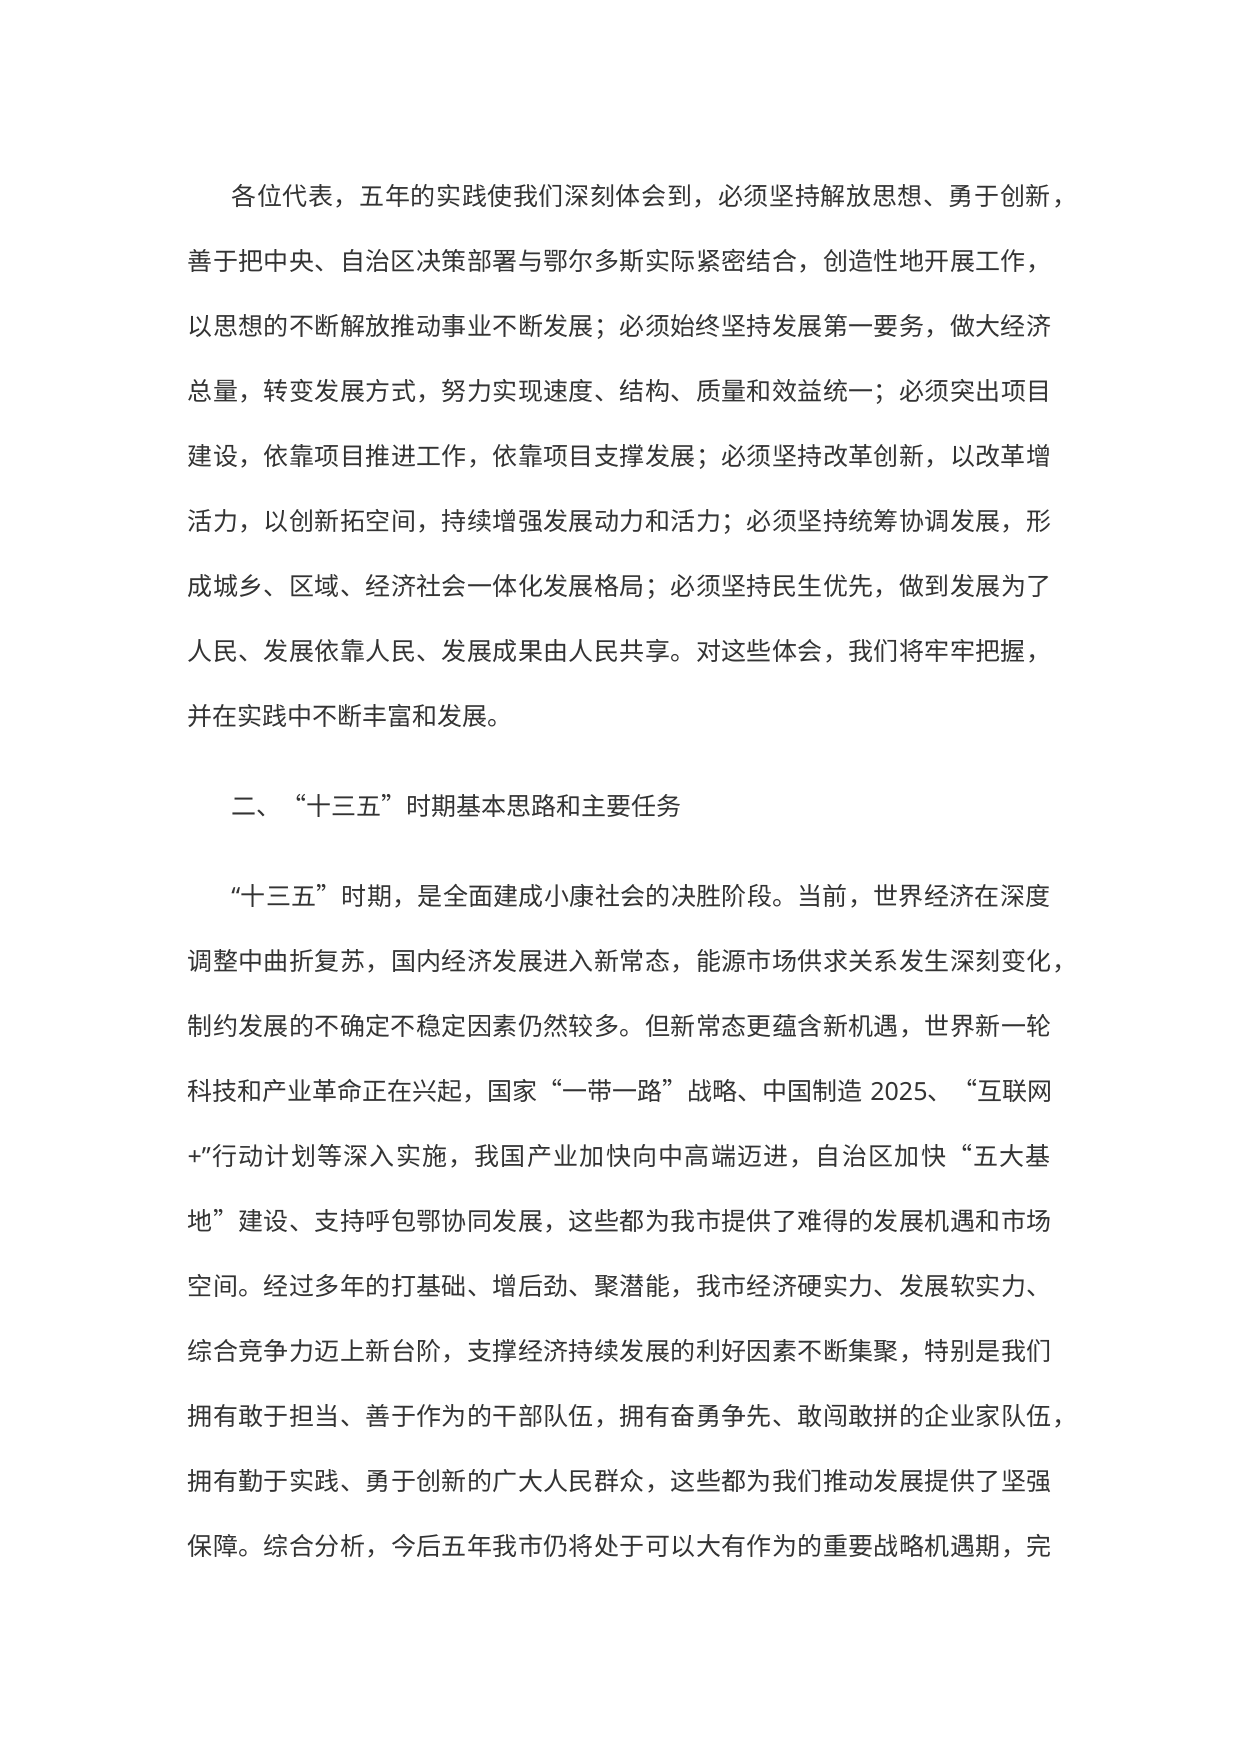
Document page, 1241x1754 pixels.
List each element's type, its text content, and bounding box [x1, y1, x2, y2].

text 二、“十三五”时期基本思路和主要任务 [187, 772, 1053, 837]
text 各位代表，五年的实践使我们深刻体会到，必须坚持解放思想、勇于创新，善于把中央、自治区决策部署与鄂尔多斯实际紧密结合，创造性地开展工作，以思想的不断解放推动事业不断发展；必须始终坚持发展第一要务，做大经济总量，转变发展方式，努力实现速度、结构、质量和效益统一；必须突出项目建设，依靠项目推进工作，依靠项目支撑发展；必须坚持改革创新，以改革增活力，以创新拓空间，持续增强发展动力和活力；必须坚持统筹协调发展，形成城乡、区域、经济社会一体化发展格局；必须坚持民生优先，做到发展为了人民、发展依靠人民、发展成果由人民共享。对这些体会，我们将牢牢把握，并在实践中不断丰富和发展。 [187, 162, 1053, 747]
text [187, 862, 1053, 1577]
